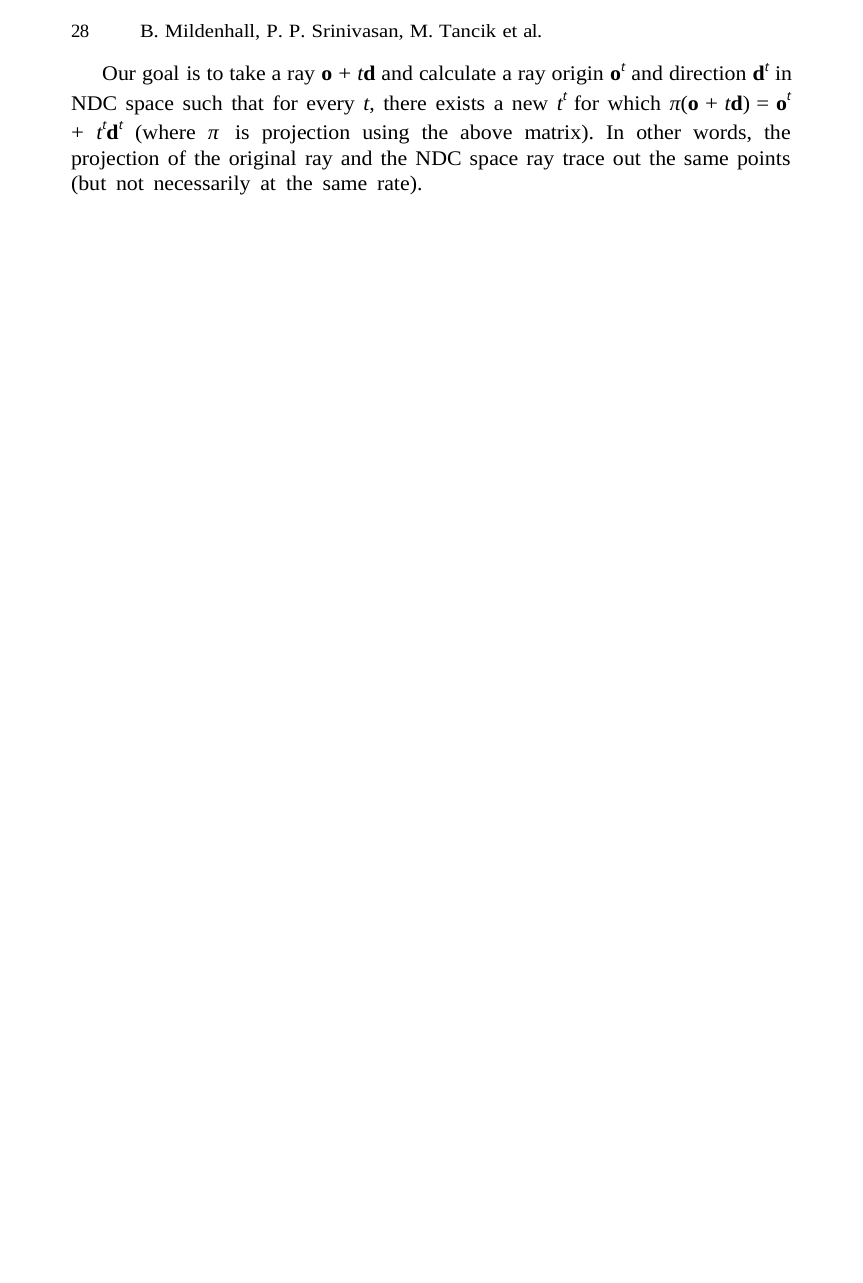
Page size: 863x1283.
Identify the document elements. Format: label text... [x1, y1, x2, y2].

text Our goal is to take a ray o + td and calculate a ray origin ot and direction dt in NDC space such that for every t, there exists a new tt for which π(o + td) = ot + ttdt (where π is projection using the above matrix). In other words, the projection of the original ray and the NDC space ray trace out the same points (but not necessarily at the same rate). [71, 58, 792, 195]
